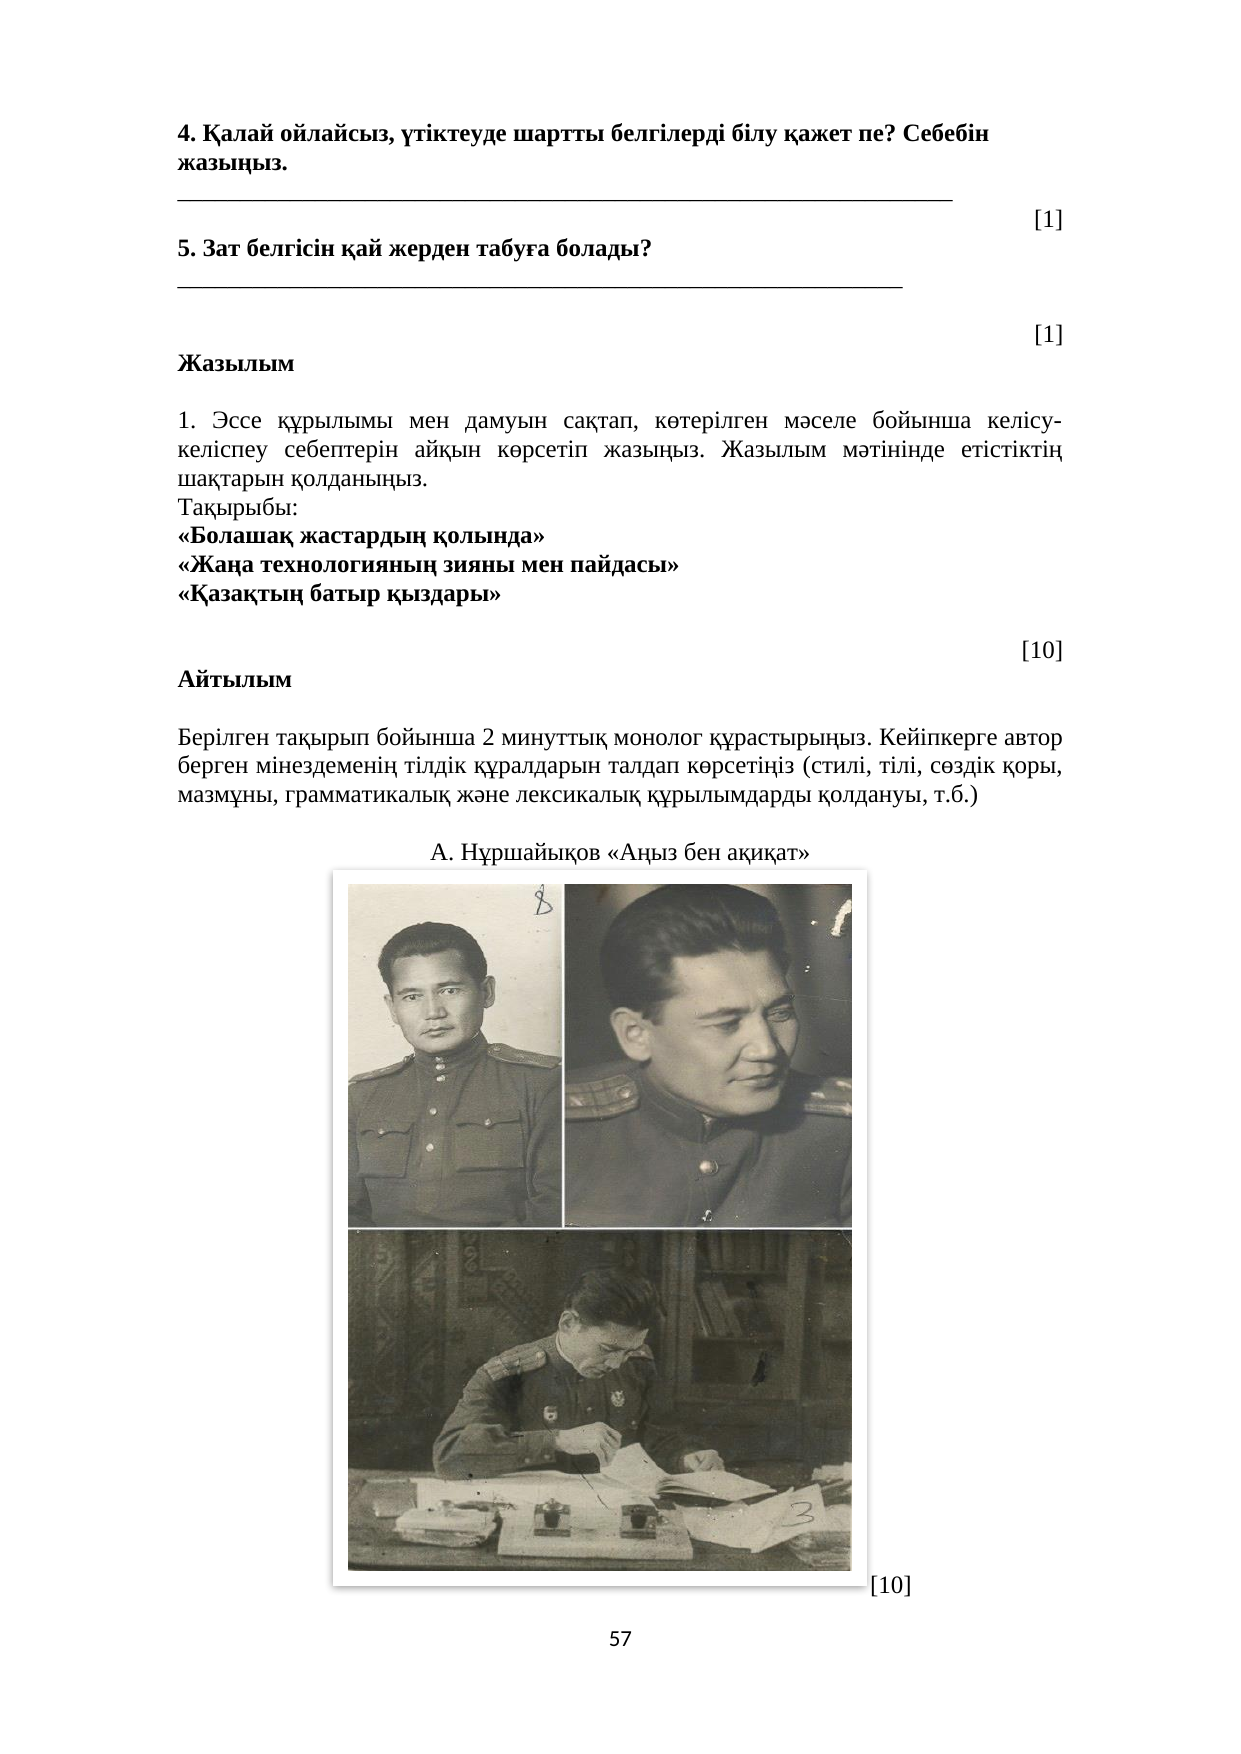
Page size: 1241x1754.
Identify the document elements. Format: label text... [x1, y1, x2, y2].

text __________________________________________________________ [177, 262, 1052, 319]
text «Қазақтың батыр қыздары» [177, 578, 1063, 607]
text Жазылым [177, 348, 1063, 377]
text «Жаңа технологияның зияны мен пайдасы» [177, 549, 1063, 578]
text А. Нұршайықов «Аңыз бен ақиқат» [177, 837, 1063, 866]
text ______________________________________________________________ [177, 176, 1063, 204]
text 1. Эссе құрылымы мен дамуын сақтап, көтерілген мәселе бойынша келісу-келіспеу себептерін айқын көрсетіп жазыңыз. Жазылым мәтінінде етістіктің шақтарын қолданыңыз. [177, 406, 1063, 492]
picture [348, 884, 852, 1571]
text Тақырыбы: [177, 492, 1063, 521]
text [10] [177, 636, 1063, 664]
text 4. Қалай ойлайсыз, үтіктеуде шартты белгілерді білу қажет пе? Себебін жазыңыз. [177, 118, 1063, 176]
text Берілген тақырып бойынша 2 минуттық монолог құрастырыңыз. Кейіпкерге автор берген мінездеменің тілдік құралдарын талдап көрсетіңіз (стилі, тілі, сөздік қоры, мазмұны, грамматикалық және лексикалық құрылымдарды қолдануы, т.б.) [177, 722, 1063, 808]
text 5. Зат белгісін қай жерден табуға болады? [177, 233, 1063, 262]
text [1] [177, 204, 1063, 233]
text [1] [177, 319, 1063, 348]
text «Болашақ жастардың қолында» [177, 521, 1063, 549]
text Айтылым [177, 664, 1063, 693]
